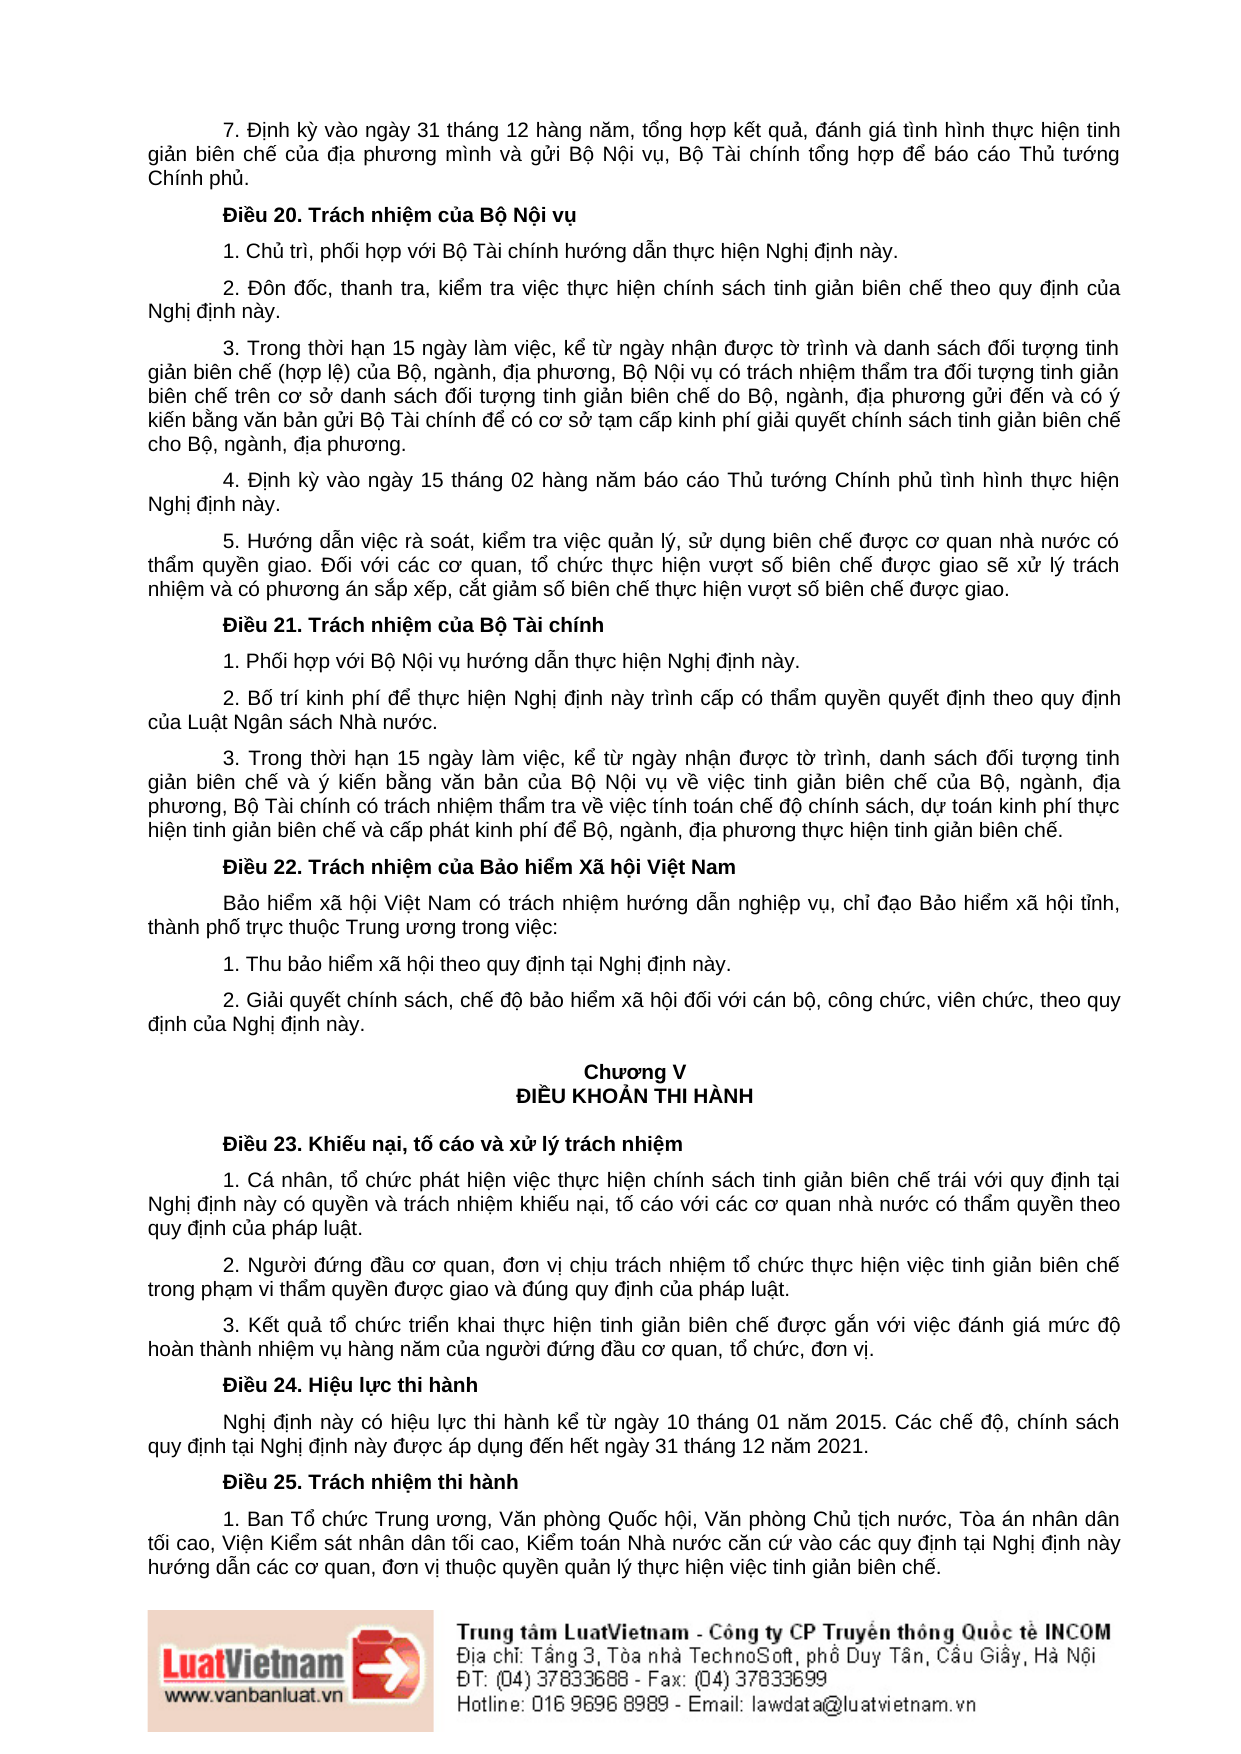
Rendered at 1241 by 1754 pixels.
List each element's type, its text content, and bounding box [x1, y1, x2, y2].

text 3. Trong thời hạn 15 ngày làm việc, kể từ ngày nhận được tờ trình, danh sách đối tượng tinh giản biên chế và ý kiến bằng văn bản của Bộ Nội vụ về việc tinh giản biên chế của Bộ, ngành, địa phương, Bộ Tài chính có trách nhiệm thẩm tra về việc tính toán chế độ chính sách, dự toán kinh phí thực hiện tinh giản biên chế và cấp phát kinh phí để Bộ, ngành, địa phương thực hiện tinh giản biên chế. [148, 746, 1122, 842]
text Nghị định này có hiệu lực thi hành kể từ ngày 10 tháng 01 năm 2015. Các chế độ, chính sách quy định tại Nghị định này được áp dụng đến hết ngày 31 tháng 12 năm 2021. [148, 1410, 1122, 1458]
text 1. Phối hợp với Bộ Nội vụ hướng dẫn thực hiện Nghị định này. [148, 649, 1122, 673]
text Chương V [148, 1060, 1122, 1084]
text Điều 21. Trách nhiệm của Bộ Tài chính [148, 613, 1122, 637]
text ĐIỀU KHOẢN THI HÀNH [148, 1084, 1122, 1108]
text 2. Đôn đốc, thanh tra, kiểm tra việc thực hiện chính sách tinh giản biên chế theo quy định của Nghị định này. [148, 275, 1122, 323]
text 3. Kết quả tổ chức triển khai thực hiện tinh giản biên chế được gắn với việc đánh giá mức độ hoàn thành nhiệm vụ hàng năm của người đứng đầu cơ quan, tổ chức, đơn vị. [148, 1313, 1122, 1361]
text 4. Định kỳ vào ngày 15 tháng 02 hàng năm báo cáo Thủ tướng Chính phủ tình hình thực hiện Nghị định này. [148, 468, 1122, 516]
text Bảo hiểm xã hội Việt Nam có trách nhiệm hướng dẫn nghiệp vụ, chỉ đạo Bảo hiểm xã hội tỉnh, thành phố trực thuộc Trung ương trong việc: [148, 891, 1122, 939]
text 3. Trong thời hạn 15 ngày làm việc, kể từ ngày nhận được tờ trình và danh sách đối tượng tinh giản biên chế (hợp lệ) của Bộ, ngành, địa phương, Bộ Nội vụ có trách nhiệm thẩm tra đối tượng tinh giản biên chế trên cơ sở danh sách đối tượng tinh giản biên chế do Bộ, ngành, địa phương gửi đến và có ý kiến bằng văn bản gửi Bộ Tài chính để có cơ sở tạm cấp kinh phí giải quyết chính sách tinh giản biên chế cho Bộ, ngành, địa phương. [148, 336, 1122, 456]
text 2. Giải quyết chính sách, chế độ bảo hiểm xã hội đối với cán bộ, công chức, viên chức, theo quy định của Nghị định này. [148, 988, 1122, 1036]
text 1. Thu bảo hiểm xã hội theo quy định tại Nghị định này. [148, 951, 1122, 975]
text 5. Hướng dẫn việc rà soát, kiểm tra việc quản lý, sử dụng biên chế được cơ quan nhà nước có thẩm quyền giao. Đối với các cơ quan, tổ chức thực hiện vượt số biên chế được giao sẽ xử lý trách nhiệm và có phương án sắp xếp, cắt giảm số biên chế thực hiện vượt số biên chế được giao. [148, 528, 1122, 600]
text 7. Định kỳ vào ngày 31 tháng 12 hàng năm, tổng hợp kết quả, đánh giá tình hình thực hiện tinh giản biên chế của địa phương mình và gửi Bộ Nội vụ, Bộ Tài chính tổng hợp để báo cáo Thủ tướng Chính phủ. [148, 118, 1122, 190]
text 1. Cá nhân, tổ chức phát hiện việc thực hiện chính sách tinh giản biên chế trái với quy định tại Nghị định này có quyền và trách nhiệm khiếu nại, tố cáo với các cơ quan nhà nước có thẩm quyền theo quy định của pháp luật. [148, 1168, 1122, 1240]
text Điều 23. Khiếu nại, tố cáo và xử lý trách nhiệm [148, 1132, 1122, 1156]
text Điều 20. Trách nhiệm của Bộ Nội vụ [148, 202, 1122, 226]
text 2. Bố trí kinh phí để thực hiện Nghị định này trình cấp có thẩm quyền quyết định theo quy định của Luật Ngân sách Nhà nước. [148, 686, 1122, 734]
text Điều 25. Trách nhiệm thi hành [148, 1470, 1122, 1494]
text 1. Chủ trì, phối hợp với Bộ Tài chính hướng dẫn thực hiện Nghị định này. [148, 239, 1122, 263]
text Điều 24. Hiệu lực thi hành [148, 1373, 1122, 1397]
text 1. Ban Tổ chức Trung ương, Văn phòng Quốc hội, Văn phòng Chủ tịch nước, Tòa án nhân dân tối cao, Viện Kiểm sát nhân dân tối cao, Kiểm toán Nhà nước căn cứ vào các quy định tại Nghị định này hướng dẫn các cơ quan, đơn vị thuộc quyền quản lý thực hiện việc tinh giản biên chế. [148, 1507, 1122, 1578]
picture [147, 1610, 1121, 1732]
text Điều 22. Trách nhiệm của Bảo hiểm Xã hội Việt Nam [148, 854, 1122, 878]
text 2. Người đứng đầu cơ quan, đơn vị chịu trách nhiệm tổ chức thực hiện việc tinh giản biên chế trong phạm vi thẩm quyền được giao và đúng quy định của pháp luật. [148, 1252, 1122, 1300]
